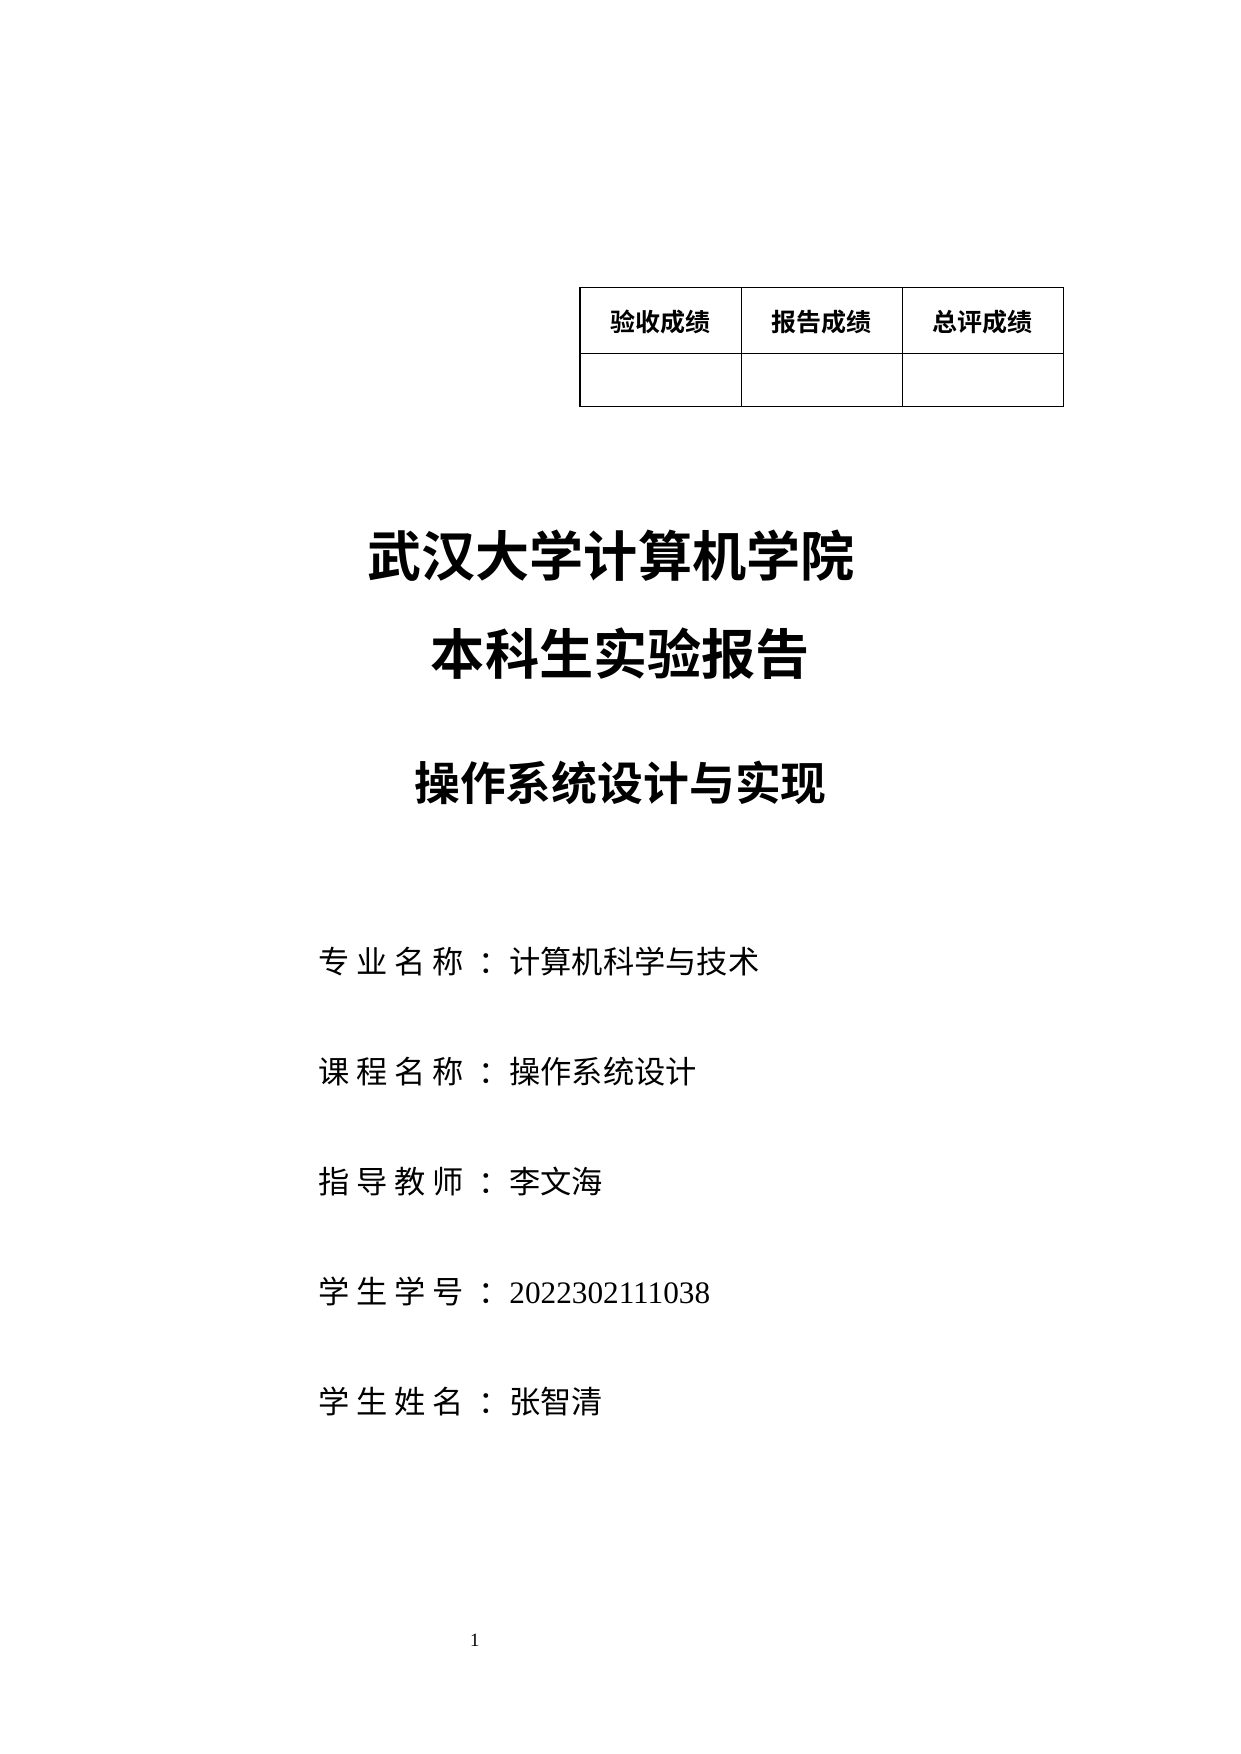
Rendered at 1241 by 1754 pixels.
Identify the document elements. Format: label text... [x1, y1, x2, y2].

table_cell [742, 354, 902, 406]
text 课 程 名 称 ：操作系统设计 [177, 1037, 1063, 1102]
table_header 验收成绩 [581, 288, 741, 353]
text 指 导 教 师 ：李文海 [177, 1147, 1063, 1212]
text 专 业 名 称 ：计算机科学与技术 [177, 927, 1063, 992]
table_cell [903, 354, 1063, 406]
table_header 报告成绩 [742, 288, 902, 353]
table_header 总评成绩 [903, 288, 1063, 353]
text 学 生 学 号 ：2022302111038 [177, 1257, 1063, 1322]
text 武汉大学计算机学院 [177, 504, 1063, 602]
text 本科生实验报告 [177, 602, 1063, 699]
text 学 生 姓 名 ：张智清 [177, 1368, 1063, 1433]
table_cell [581, 354, 741, 406]
text 操作系统设计与实现 [177, 732, 1063, 829]
